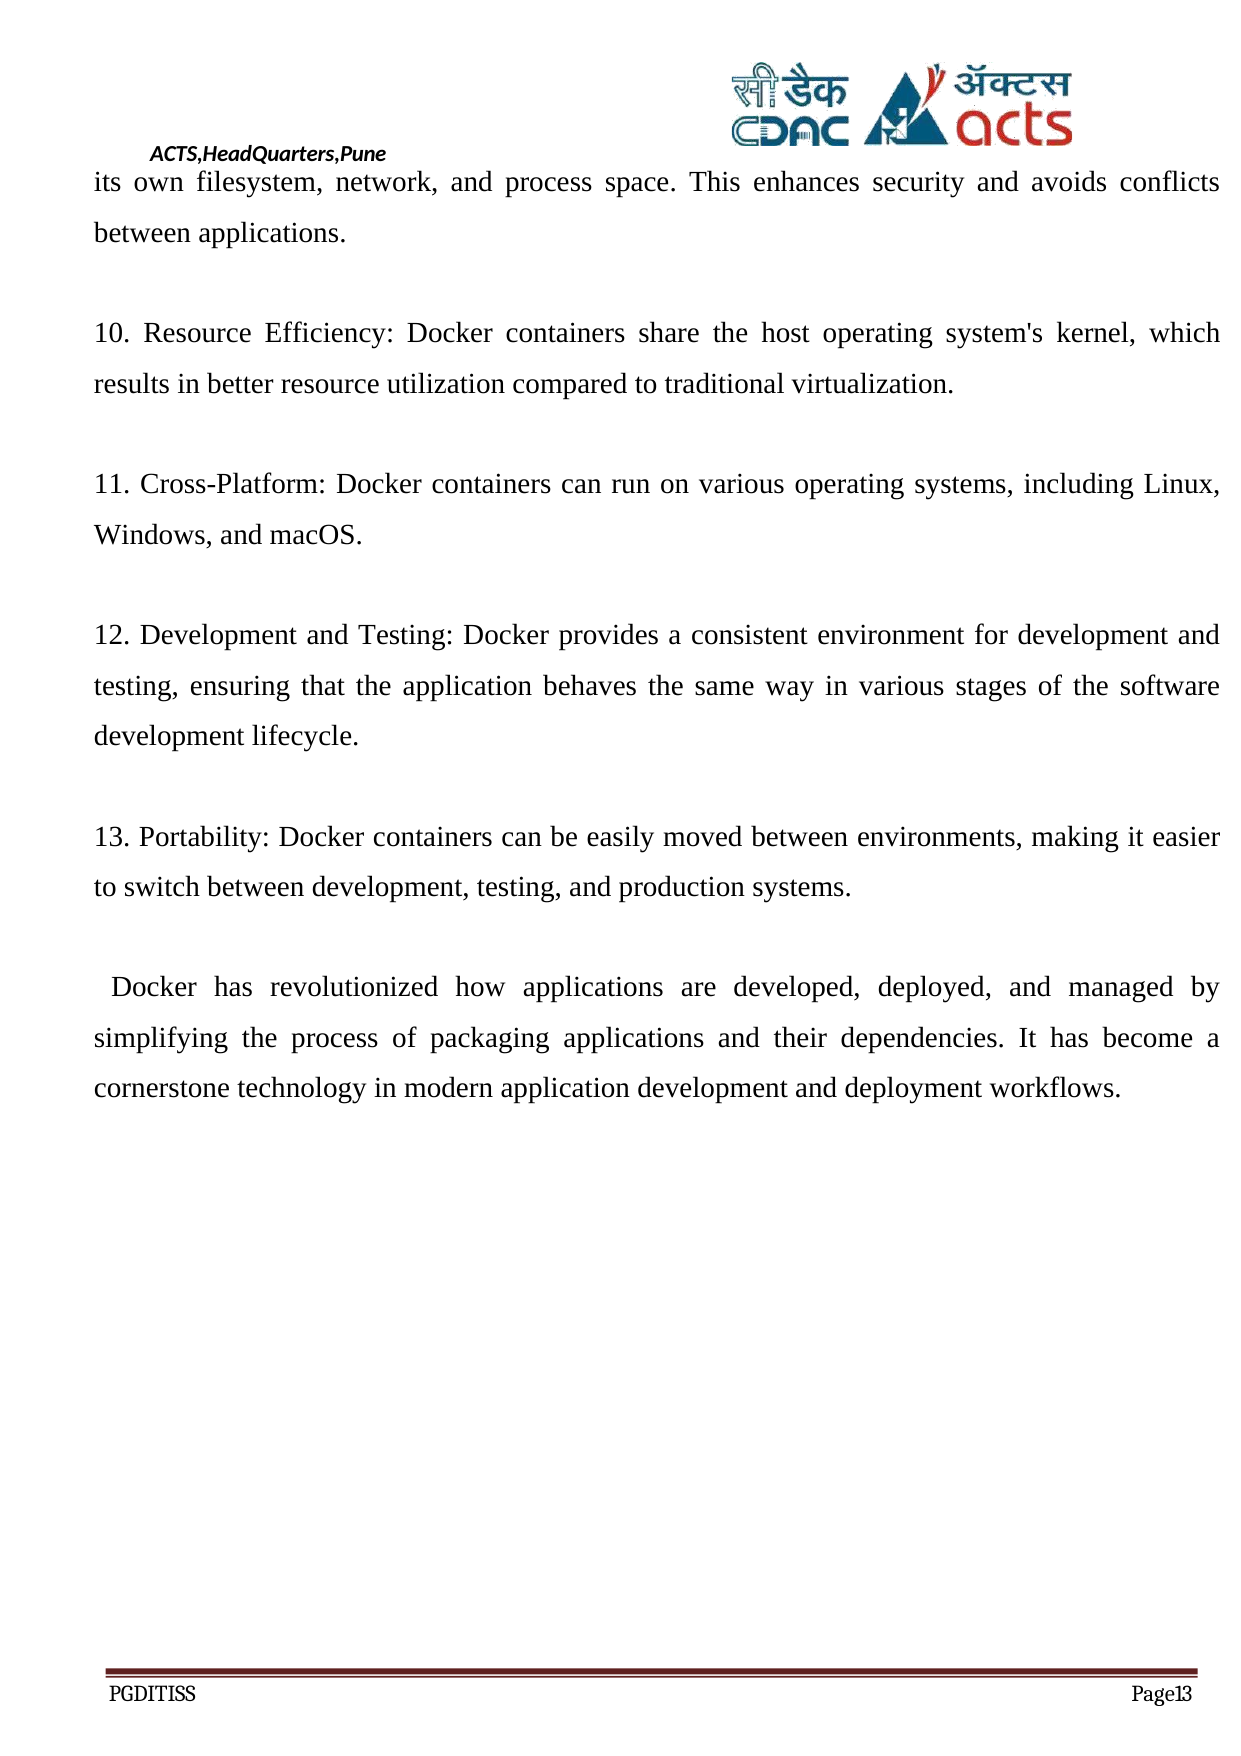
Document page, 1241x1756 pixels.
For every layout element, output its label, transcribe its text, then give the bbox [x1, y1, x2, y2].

text 12. Development and Testing: Docker provides a consistent environment for development and testing, ensuring that the application behaves the same way in various stages of the software development lifecycle. [94, 617, 1221, 752]
text 10. Resource Efficiency: Docker containers share the host operating system's kernel, which results in better resource utilization compared to traditional virtualization. [94, 316, 1221, 399]
text 11. Cross-Platform: Docker containers can run on various operating systems, including Linux, Windows, and macOS. [94, 466, 1221, 550]
text 13. Portability: Docker containers can be easily moved between environments, making it easier to switch between development, testing, and production systems. [94, 819, 1221, 902]
picture [731, 62, 1073, 146]
text Docker has revolutionized how applications are developed, deployed, and managed by simplifying the process of packaging applications and their dependencies. It has become a cornerstone technology in modern application development and deployment workflows. [94, 969, 1221, 1104]
